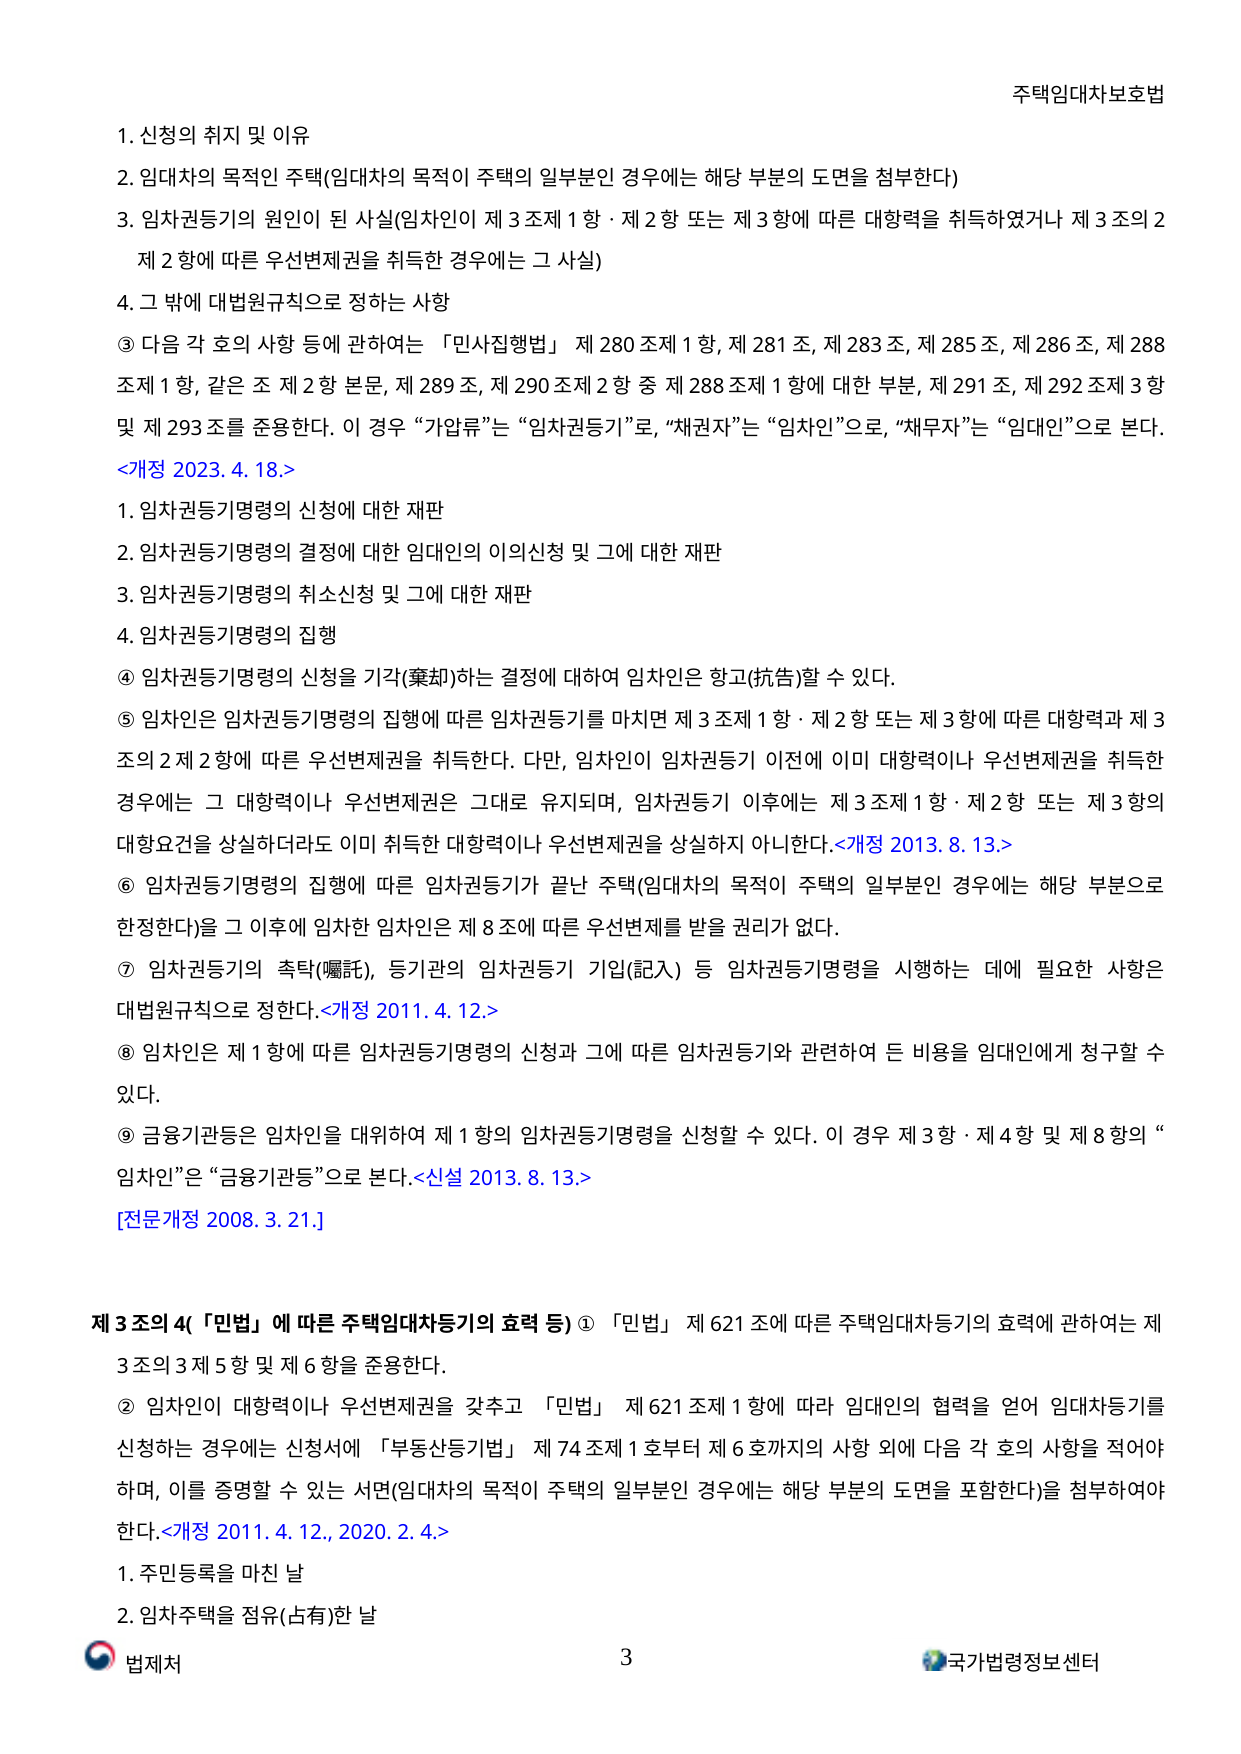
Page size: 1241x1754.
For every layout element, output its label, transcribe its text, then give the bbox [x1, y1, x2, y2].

text ⑤ 임차인은 임차권등기명령의 집행에 따른 임차권등기를 마치면 제3조제1항ㆍ제2항 또는 제3항에 따른 대항력과 제3조의2제2항에 따른 우선변제권을 취득한다. 다만, 임차인이 임차권등기 이전에 이미 대항력이나 우선변제권을 취득한 경우에는 그 대항력이나 우선변제권은 그대로 유지되며, 임차권등기 이후에는 제3조제1항ㆍ제2항 또는 제3항의 대항요건을 상실하더라도 이미 취득한 대항력이나 우선변제권을 상실하지 아니한다.<개정 2013. 8. 13.> [117, 692, 1165, 858]
text ④ 임차권등기명령의 신청을 기각(棄却)하는 결정에 대하여 임차인은 항고(抗告)할 수 있다. [117, 650, 1165, 692]
text 2. 임차주택을 점유(占有)한 날 [117, 1587, 1165, 1629]
text 4. 그 밖에 대법원규칙으로 정하는 사항 [117, 275, 1165, 317]
text 제3조의4(「민법」에 따른 주택임대차등기의 효력 등) ① 「민법」 제621조에 따른 주택임대차등기의 효력에 관하여는 제3조의3제5항 및 제6항을 준용한다. [92, 1296, 1165, 1379]
text 2. 임대차의 목적인 주택(임대차의 목적이 주택의 일부분인 경우에는 해당 부분의 도면을 첨부한다) [117, 150, 1165, 192]
text 3. 임차권등기의 원인이 된 사실(임차인이 제3조제1항ㆍ제2항 또는 제3항에 따른 대항력을 취득하였거나 제3조의2제2항에 따른 우선변제권을 취득한 경우에는 그 사실) [117, 192, 1165, 275]
text 2. 임차권등기명령의 결정에 대한 임대인의 이의신청 및 그에 대한 재판 [117, 525, 1165, 567]
picture [75, 1637, 126, 1673]
text ⑧ 임차인은 제1항에 따른 임차권등기명령의 신청과 그에 따른 임차권등기와 관련하여 든 비용을 임대인에게 청구할 수 있다. [117, 1025, 1165, 1108]
text ⑥ 임차권등기명령의 집행에 따른 임차권등기가 끝난 주택(임대차의 목적이 주택의 일부분인 경우에는 해당 부분으로 한정한다)을 그 이후에 임차한 임차인은 제8조에 따른 우선변제를 받을 권리가 없다. [117, 858, 1165, 942]
text ⑨ 금융기관등은 임차인을 대위하여 제1항의 임차권등기명령을 신청할 수 있다. 이 경우 제3항ㆍ제4항 및 제8항의 “임차인”은 “금융기관등”으로 본다.<신설 2013. 8. 13.> [117, 1108, 1165, 1192]
text 3. 임차권등기명령의 취소신청 및 그에 대한 재판 [117, 567, 1165, 608]
picture [892, 1637, 947, 1671]
text 4. 임차권등기명령의 집행 [117, 608, 1165, 650]
text 1. 주민등록을 마친 날 [117, 1546, 1165, 1587]
text 1. 임차권등기명령의 신청에 대한 재판 [117, 483, 1165, 525]
text ⑦ 임차권등기의 촉탁(囑託), 등기관의 임차권등기 기입(記入) 등 임차권등기명령을 시행하는 데에 필요한 사항은 대법원규칙으로 정한다.<개정 2011. 4. 12.> [117, 942, 1165, 1025]
text 1. 신청의 취지 및 이유 [117, 108, 1165, 150]
text [전문개정 2008. 3. 21.] [117, 1192, 1165, 1233]
text ③ 다음 각 호의 사항 등에 관하여는 「민사집행법」 제280조제1항, 제281조, 제283조, 제285조, 제286조, 제288조제1항, 같은 조 제2항 본문, 제289조, 제290조제2항 중 제288조제1항에 대한 부분, 제291조, 제292조제3항 및 제293조를 준용한다. 이 경우 “가압류”는 “임차권등기”로, “채권자”는 “임차인”으로, “채무자”는 “임대인”으로 본다.<개정 2023. 4. 18.> [117, 317, 1165, 483]
text ② 임차인이 대항력이나 우선변제권을 갖추고 「민법」 제621조제1항에 따라 임대인의 협력을 얻어 임대차등기를 신청하는 경우에는 신청서에 「부동산등기법」 제74조제1호부터 제6호까지의 사항 외에 다음 각 호의 사항을 적어야 하며, 이를 증명할 수 있는 서면(임대차의 목적이 주택의 일부분인 경우에는 해당 부분의 도면을 포함한다)을 첨부하여야 한다.<개정 2011. 4. 12., 2020. 2. 4.> [117, 1379, 1165, 1546]
